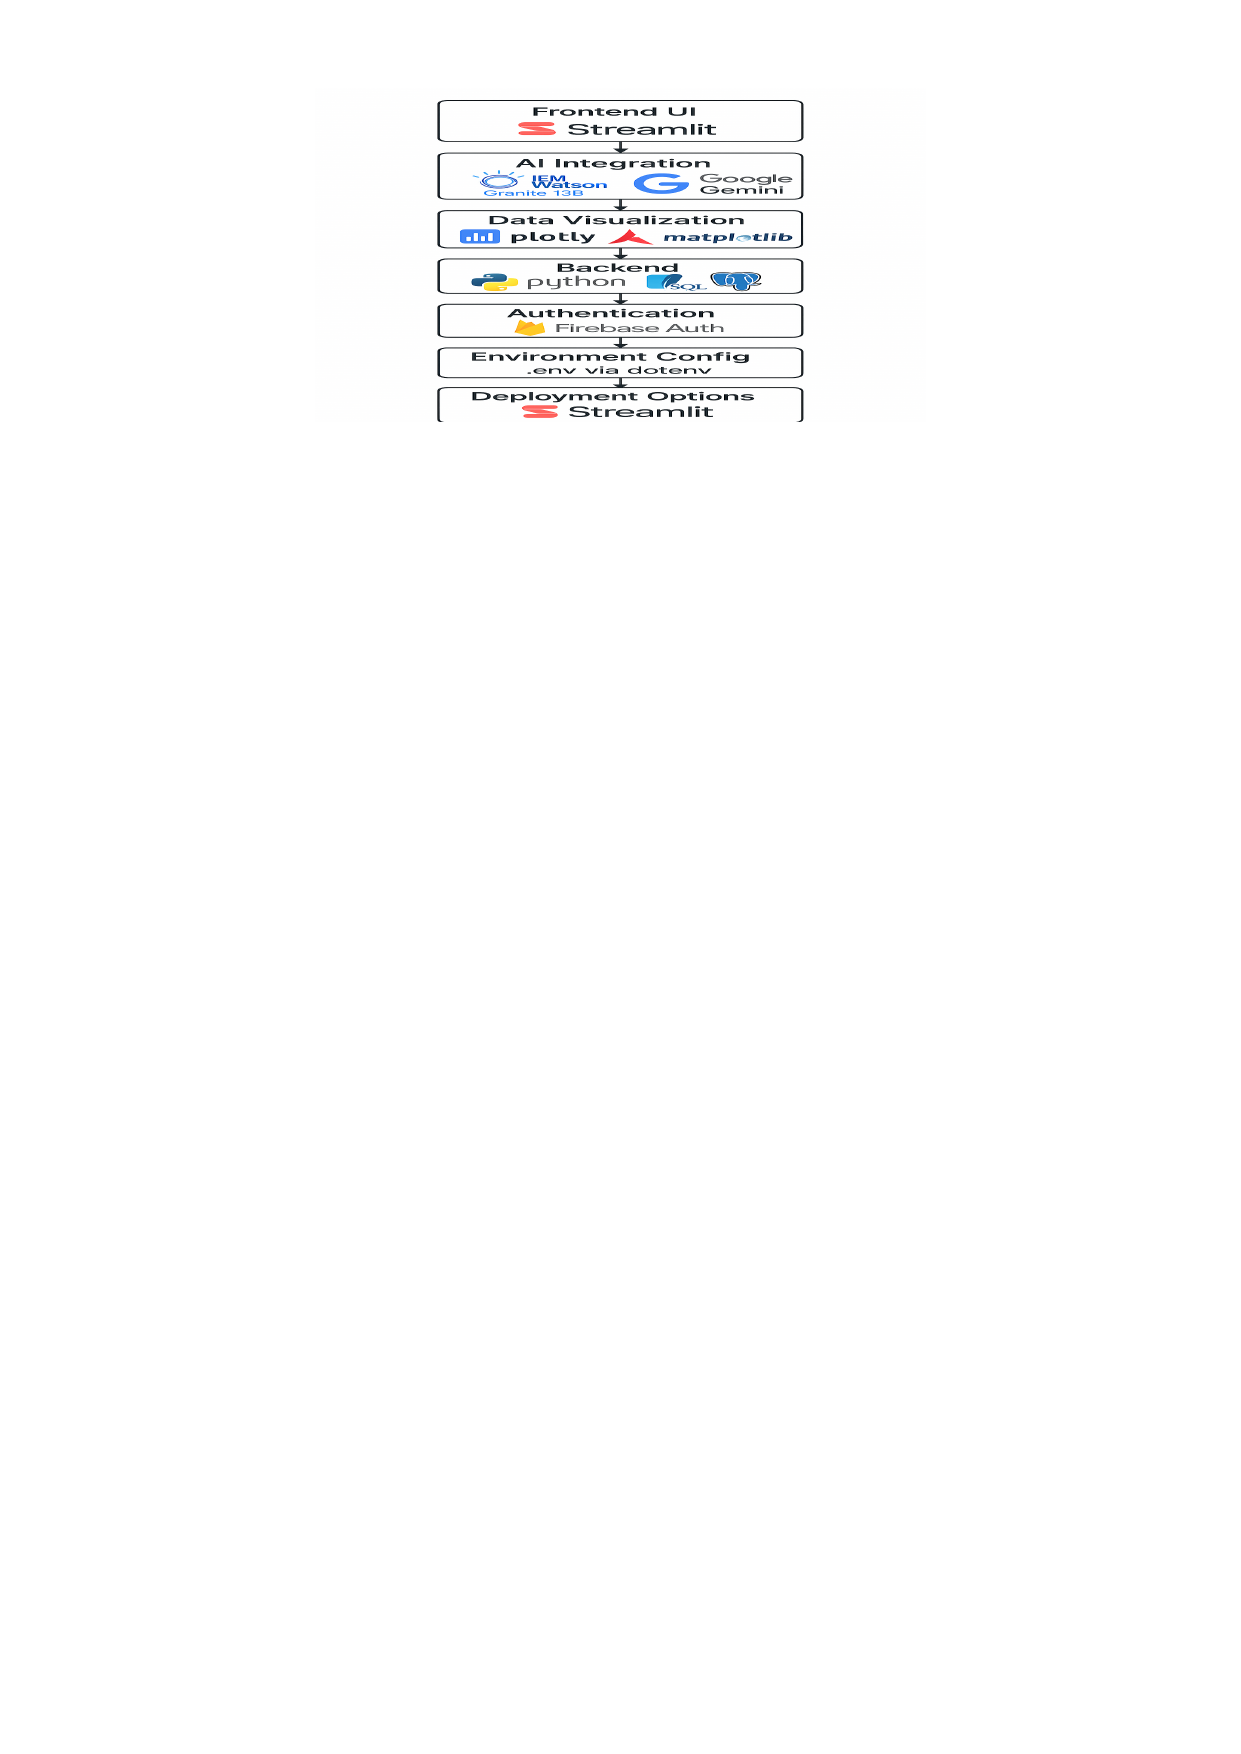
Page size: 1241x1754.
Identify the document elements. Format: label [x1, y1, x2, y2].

picture [314, 88, 926, 422]
